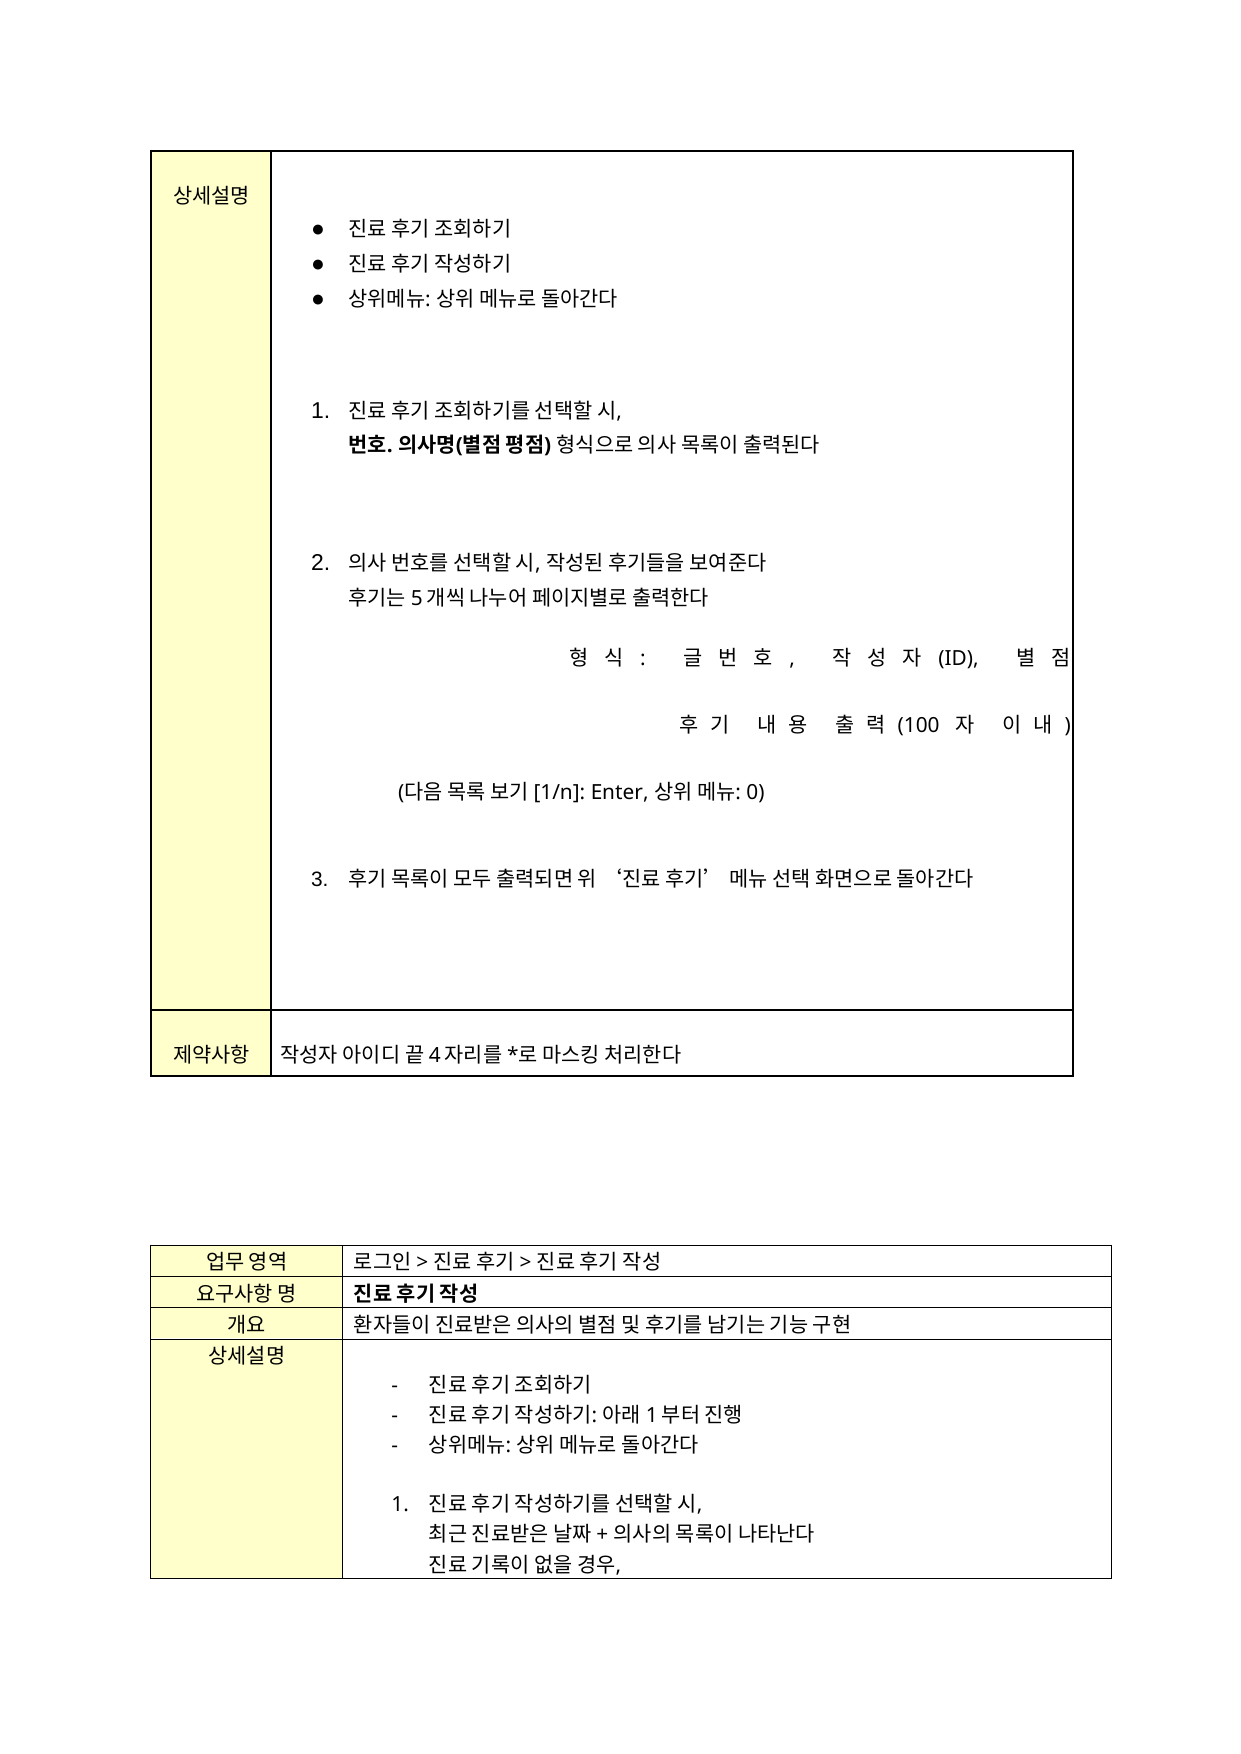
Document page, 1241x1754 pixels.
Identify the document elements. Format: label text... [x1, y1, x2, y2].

table_cell [272, 152, 1072, 1009]
table_cell 개요 [151, 1308, 342, 1338]
table_cell [152, 152, 270, 1009]
table_cell 상세설명 [151, 1340, 342, 1578]
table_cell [343, 1340, 1111, 1578]
table_header 업무 영역 [151, 1246, 342, 1276]
table_cell [272, 1011, 1072, 1075]
table_cell 요구사항 명 [151, 1277, 342, 1307]
table_header 로그인 > 진료 후기 > 진료 후기 작성 [343, 1246, 1111, 1276]
table_cell [152, 1011, 270, 1075]
table_cell 환자들이 진료받은 의사의 별점 및 후기를 남기는 기능 구현 [343, 1308, 1111, 1338]
table_cell 진료 후기 작성 [343, 1277, 1111, 1307]
